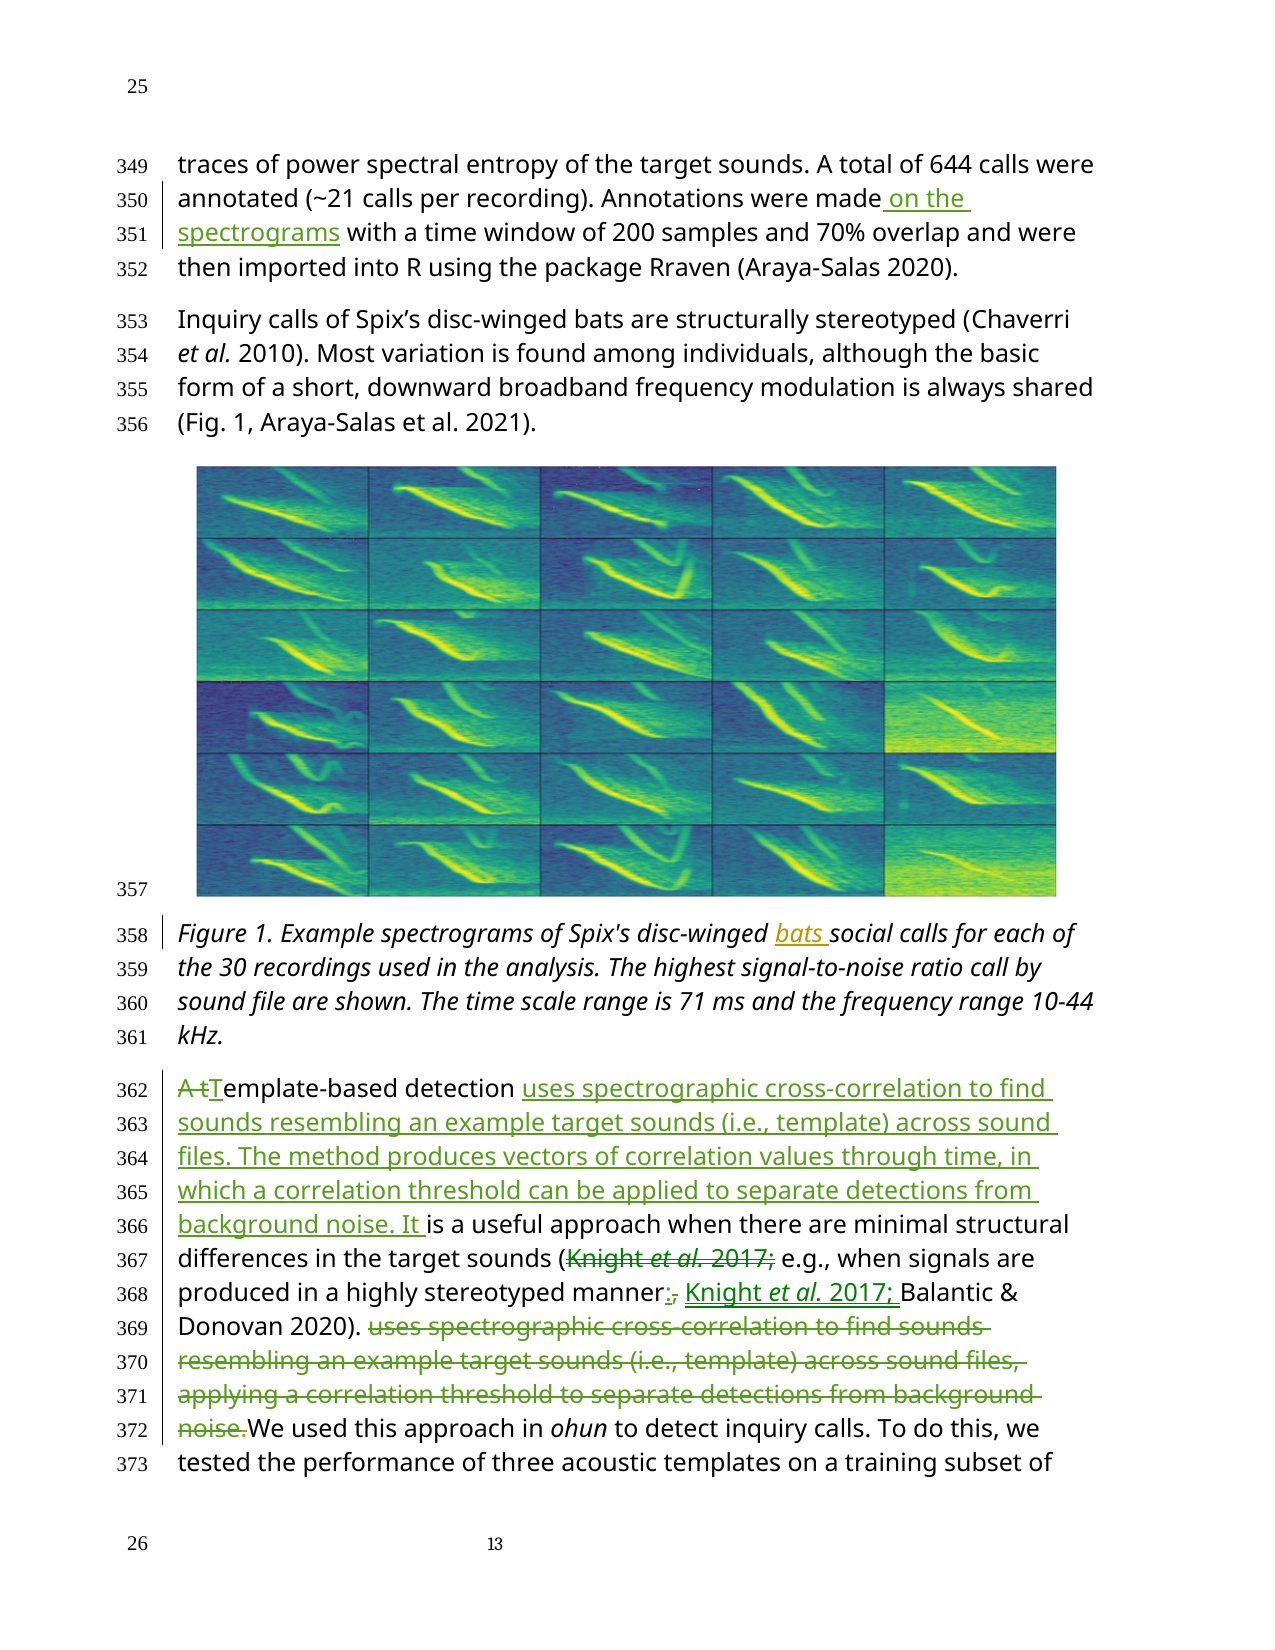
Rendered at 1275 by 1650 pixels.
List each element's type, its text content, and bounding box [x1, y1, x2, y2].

text Figure 1. Example spectrograms of Spix's disc-winged social calls for each of the 30 recordings used in the analysis. The highest signal-to-noise ratio call by sound file are shown. The time scale range is 71 ms and the frequency range 10-44 kHz. [177, 915, 1098, 1051]
picture [177, 457, 1077, 897]
text Inquiry calls of Spix’s disc-winged bats are structurally stereotyped (Chaverri et al. 2010). Most variation is found among individuals, although the basic form of a short, downward broadband frequency modulation is always shared (Fig. 1, Araya-Salas et al. 2021). [177, 302, 1098, 438]
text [177, 1070, 1098, 1479]
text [177, 147, 1098, 283]
